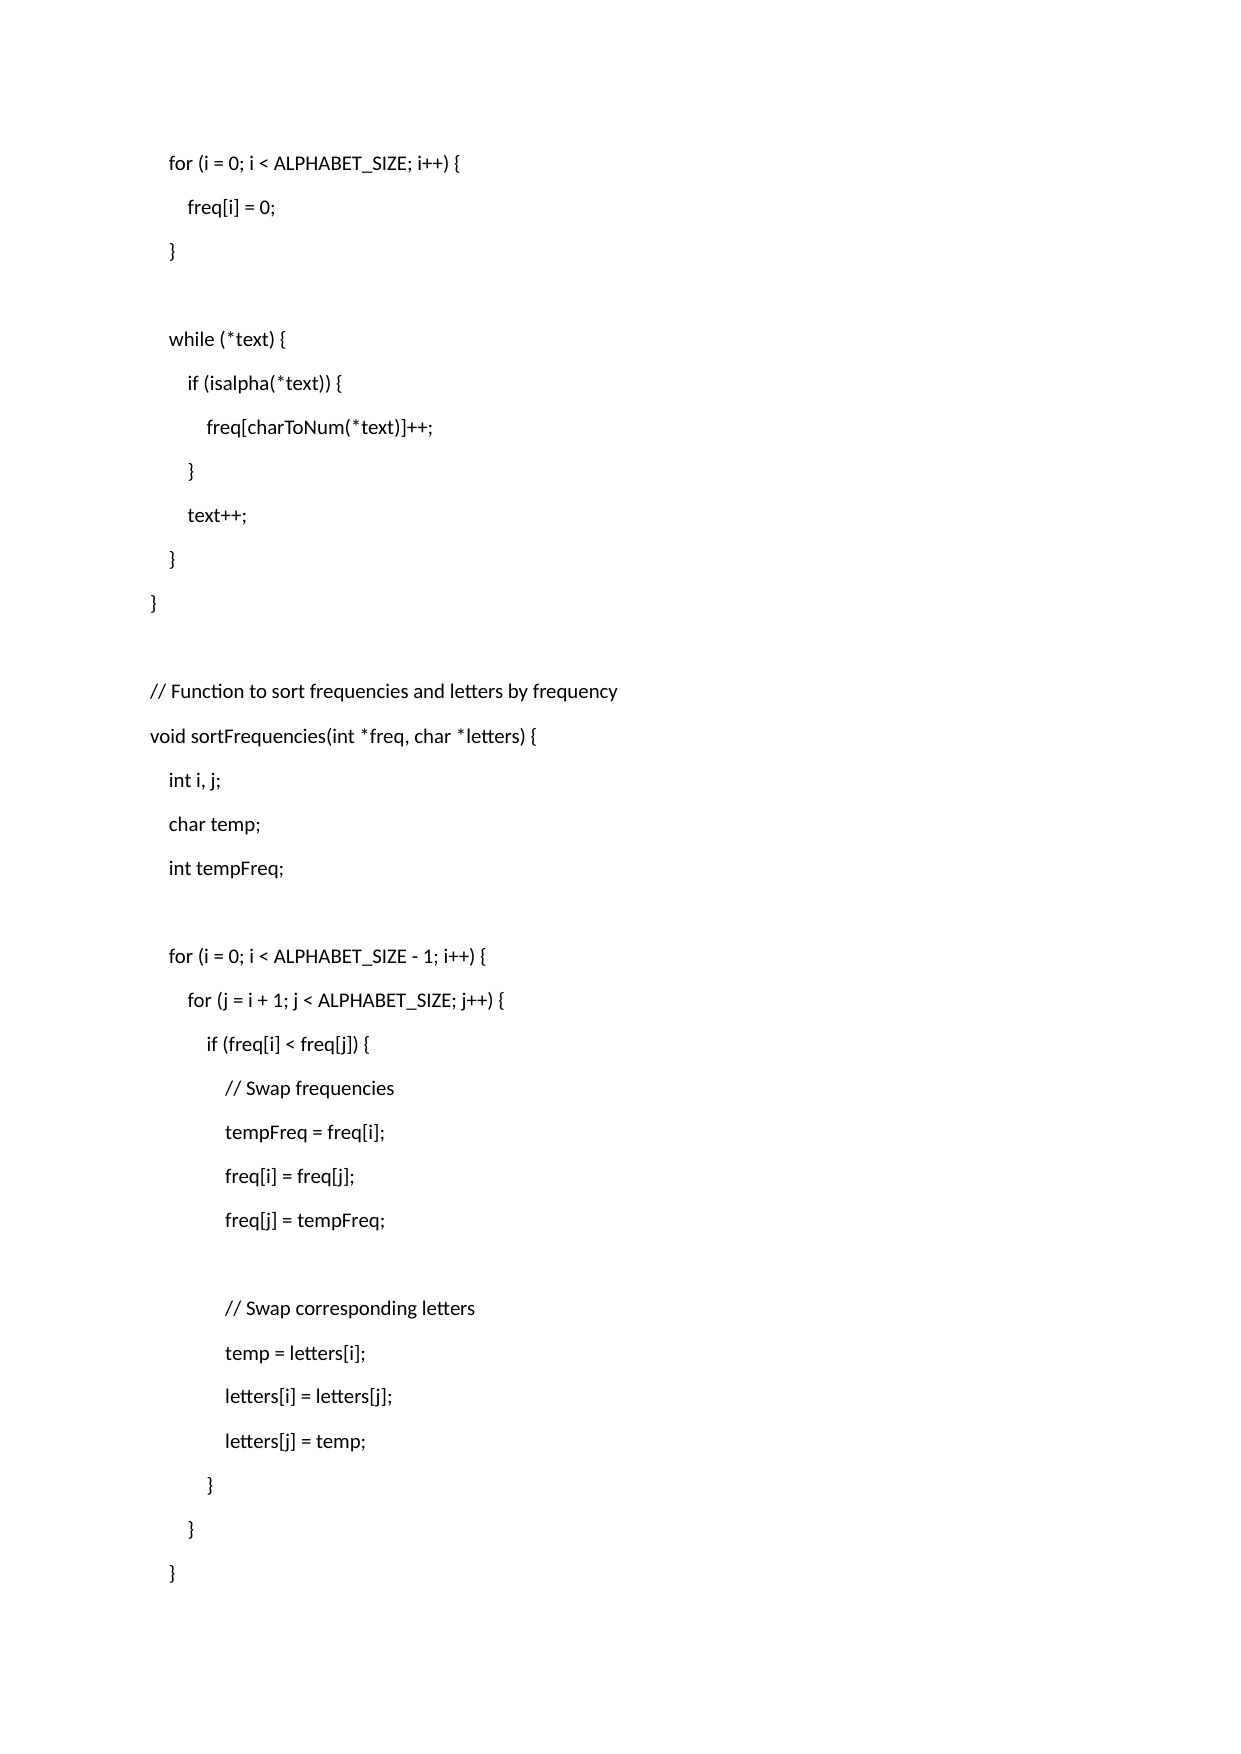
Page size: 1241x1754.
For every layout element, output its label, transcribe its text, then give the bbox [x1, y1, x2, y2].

text // Swap corresponding letters [150, 1296, 1090, 1321]
text } [150, 1560, 1090, 1585]
text int tempFreq; [150, 855, 1090, 880]
text freq[j] = tempFreq; [150, 1207, 1090, 1233]
text } [150, 547, 1090, 572]
text char temp; [150, 811, 1090, 836]
text void sortFrequencies(int *freq, char *letters) { [150, 723, 1090, 748]
text // Swap frequencies [150, 1075, 1090, 1101]
text while (*text) { [150, 326, 1090, 352]
text tempFreq = freq[i]; [150, 1119, 1090, 1145]
text if (freq[i] < freq[j]) { [150, 1031, 1090, 1057]
text temp = letters[i]; [150, 1340, 1090, 1365]
text int i, j; [150, 767, 1090, 792]
text text++; [150, 502, 1090, 528]
text if (isalpha(*text)) { [150, 370, 1090, 396]
text letters[i] = letters[j]; [150, 1384, 1090, 1409]
text freq[charToNum(*text)]++; [150, 414, 1090, 440]
text } [150, 1472, 1090, 1497]
text for (i = 0; i < ALPHABET_SIZE - 1; i++) { [150, 943, 1090, 968]
text for (j = i + 1; j < ALPHABET_SIZE; j++) { [150, 987, 1090, 1013]
text } [150, 458, 1090, 484]
text letters[j] = temp; [150, 1428, 1090, 1453]
text } [150, 1516, 1090, 1541]
text freq[i] = freq[j]; [150, 1163, 1090, 1189]
text // Function to sort frequencies and letters by frequency [150, 679, 1090, 704]
text for (i = 0; i < ALPHABET_SIZE; i++) { [150, 150, 1090, 175]
text freq[i] = 0; [150, 194, 1090, 219]
text } [150, 238, 1090, 263]
text } [150, 591, 1090, 616]
